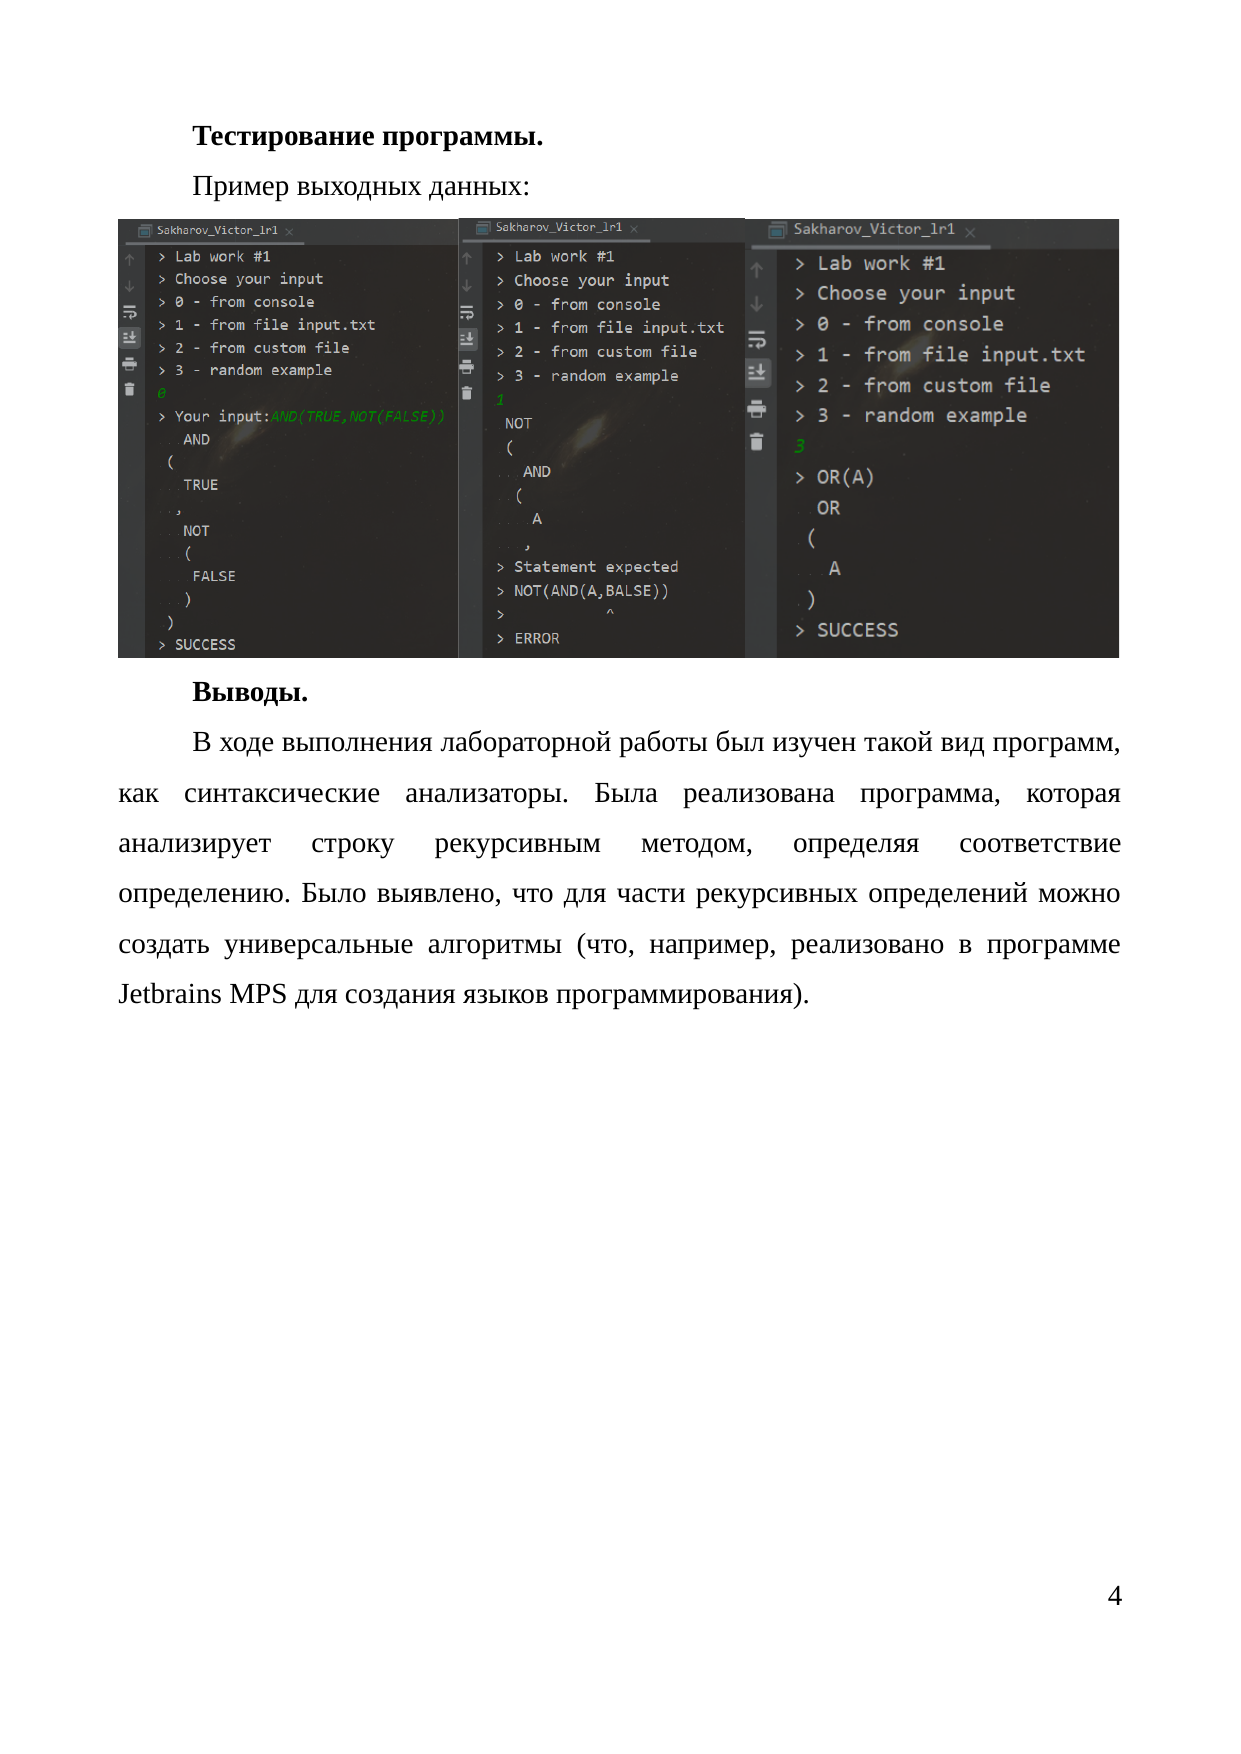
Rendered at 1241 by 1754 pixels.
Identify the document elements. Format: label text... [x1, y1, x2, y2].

picture [118, 218, 1120, 658]
text В ходе выполнения лабораторной работы был изучен такой вид программ, как синтаксические анализаторы. Была реализована программа, которая анализирует строку рекурсивным методом, определяя соответствие определению. Было выявлено, что для части рекурсивных определений можно создать универсальные алгоритмы (что, например, реализовано в программе Jetbrains MPS для создания языков программирования). [118, 724, 1122, 1009]
text Пример выходных данных: [118, 168, 1122, 202]
subtitle Выводы. [118, 674, 1122, 708]
subtitle Тестирование программы. [118, 118, 1122, 152]
